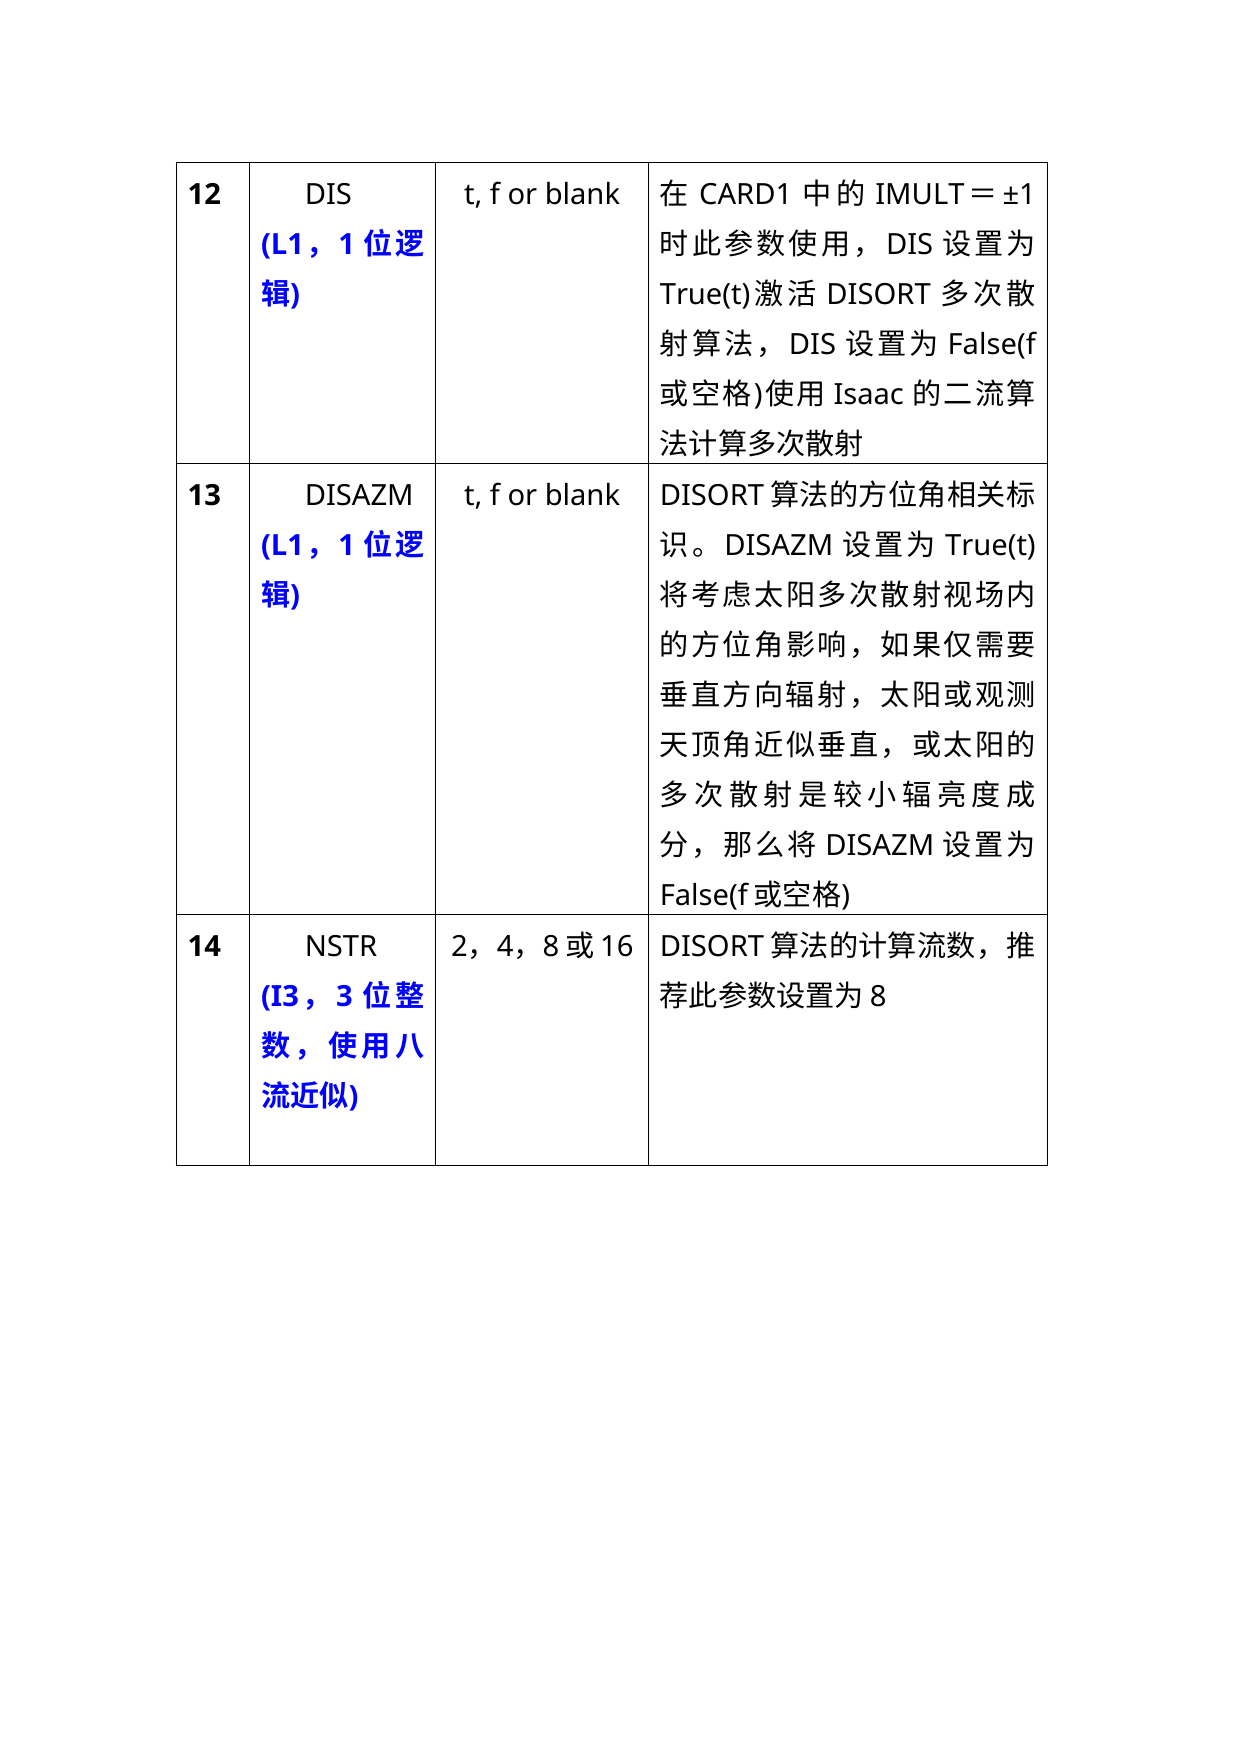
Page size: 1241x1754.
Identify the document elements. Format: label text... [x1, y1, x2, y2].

table_cell 2，4，8或16 [436, 915, 648, 1165]
table_cell DISORT算法的方位角相关标识。DISAZM设置为True(t)将考虑太阳多次散射视场内的方位角影响，如果仅需要垂直方向辐射，太阳或观测天顶角近似垂直，或太阳的多次散射是较小辐亮度成分，那么将DISAZM设置为False(f或空格) [649, 464, 1047, 914]
table_cell 14 [177, 915, 249, 1165]
table_cell 12 [177, 163, 249, 463]
table_cell 在CARD1中的IMULT＝±1时此参数使用，DIS设置为True(t)激活DISORT多次散射算法，DIS设置为False(f或空格)使用Isaac的二流算法计算多次散射 [649, 163, 1047, 463]
table_cell t, f or blank [436, 464, 648, 914]
table_cell DISAZM (L1，1位逻辑) [250, 464, 435, 914]
table_cell DISORT算法的计算流数，推荐此参数设置为8 [649, 915, 1047, 1165]
table_cell 13 [177, 464, 249, 914]
table_cell DIS (L1，1位逻辑) [250, 163, 435, 463]
table_cell NSTR (I3，3位整数，使用八流近似) [250, 915, 435, 1165]
table_cell t, f or blank [436, 163, 648, 463]
